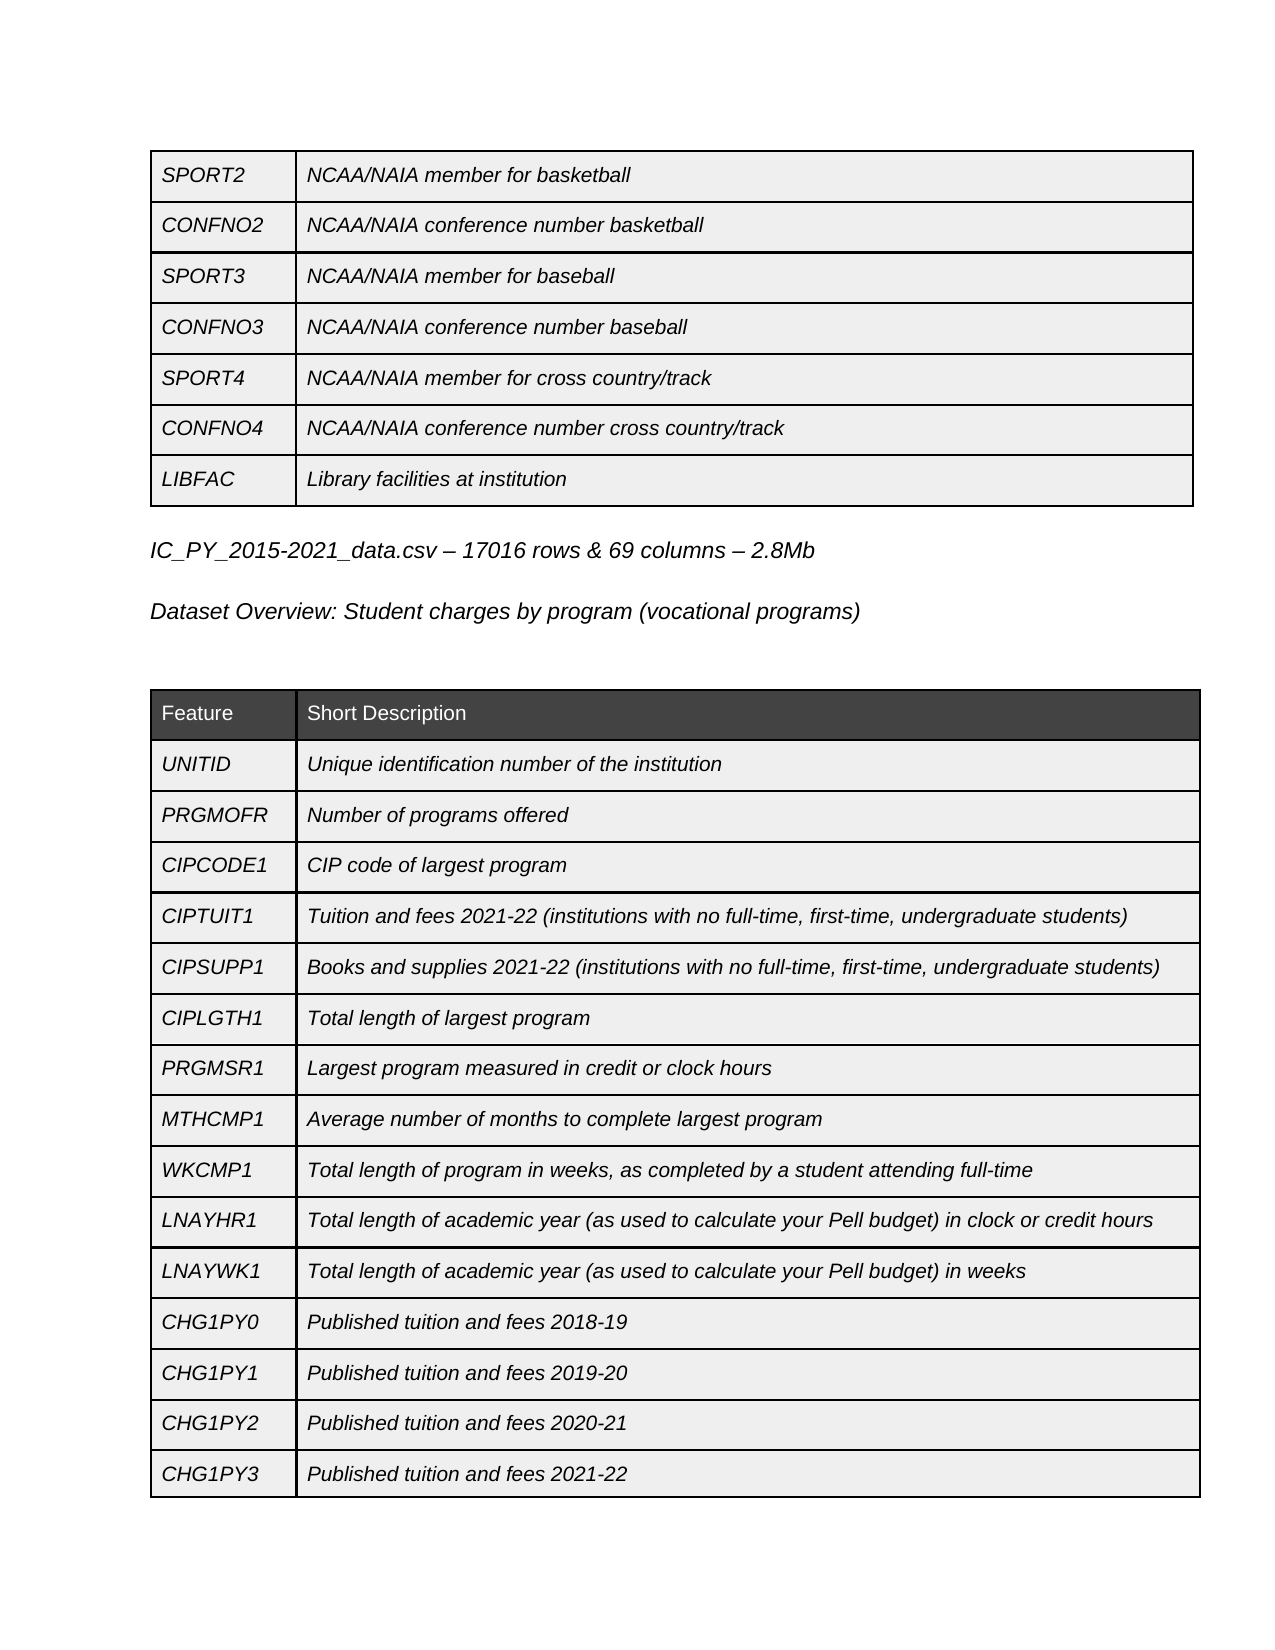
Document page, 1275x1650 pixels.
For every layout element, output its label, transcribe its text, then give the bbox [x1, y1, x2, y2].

table_cell CIPSUPP1 [152, 944, 295, 993]
table_cell CHG1PY0 [152, 1299, 295, 1348]
table_cell SPORT4 [152, 355, 295, 404]
table_cell Published tuition and fees 2019-20 [298, 1350, 1199, 1399]
table_cell Published tuition and fees 2018-19 [298, 1299, 1199, 1348]
table_cell Total length of academic year (as used to calculate your Pell budget) in clock or credit hours [298, 1198, 1199, 1246]
table_cell CHG1PY1 [152, 1350, 295, 1399]
table_header Short Description [298, 691, 1199, 739]
table_cell PRGMSR1 [152, 1046, 295, 1094]
table_cell NCAA/NAIA conference number baseball [297, 304, 1192, 353]
table_cell NCAA/NAIA conference number cross country/track [297, 406, 1192, 454]
table_cell Unique identification number of the institution [298, 741, 1199, 790]
table_cell NCAA/NAIA member for baseball [297, 254, 1192, 302]
table_cell NCAA/NAIA member for cross country/track [297, 355, 1192, 404]
table_cell Tuition and fees 2021-22 (institutions with no full-time, first-time, undergraduate students) [298, 894, 1199, 942]
table_cell CONFNO2 [152, 203, 295, 251]
table_cell CIP code of largest program [298, 843, 1199, 891]
table_cell PRGMOFR [152, 792, 295, 841]
table_cell Total length of largest program [298, 995, 1199, 1043]
table_cell Library facilities at institution [297, 456, 1192, 505]
text Dataset Overview: Student charges by program (vocational programs) [150, 598, 1125, 624]
table_cell SPORT2 [152, 152, 295, 201]
table_cell UNITID [152, 741, 295, 790]
table_cell LNAYHR1 [152, 1198, 295, 1246]
table_cell Total length of program in weeks, as completed by a student attending full-time [298, 1147, 1199, 1196]
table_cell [298, 1451, 1199, 1496]
table_cell SPORT3 [152, 254, 295, 302]
text IC_PY_2015-2021_data.csv – 17016 rows & 69 columns – 2.8Mb [150, 537, 1125, 564]
table_cell CONFNO4 [152, 406, 295, 454]
table_cell NCAA/NAIA member for basketball [297, 152, 1192, 201]
table_cell LNAYWK1 [152, 1249, 295, 1297]
table_cell Largest program measured in credit or clock hours [298, 1046, 1199, 1094]
table_cell CIPLGTH1 [152, 995, 295, 1043]
table_cell Published tuition and fees 2020-21 [298, 1401, 1199, 1449]
table_cell Total length of academic year (as used to calculate your Pell budget) in weeks [298, 1249, 1199, 1297]
table_cell Number of programs offered [298, 792, 1199, 841]
table_cell WKCMP1 [152, 1147, 295, 1196]
table_cell CHG1PY3 [152, 1451, 295, 1496]
table_cell CONFNO3 [152, 304, 295, 353]
table_cell CIPCODE1 [152, 843, 295, 891]
table_cell Books and supplies 2021-22 (institutions with no full-time, first-time, undergraduate students) [298, 944, 1199, 993]
table_cell CIPTUIT1 [152, 894, 295, 942]
table_cell Average number of months to complete largest program [298, 1096, 1199, 1145]
table_cell NCAA/NAIA conference number basketball [297, 203, 1192, 251]
table_header Feature [152, 691, 295, 739]
table_cell MTHCMP1 [152, 1096, 295, 1145]
table_cell CHG1PY2 [152, 1401, 295, 1449]
table_cell LIBFAC [152, 456, 295, 505]
